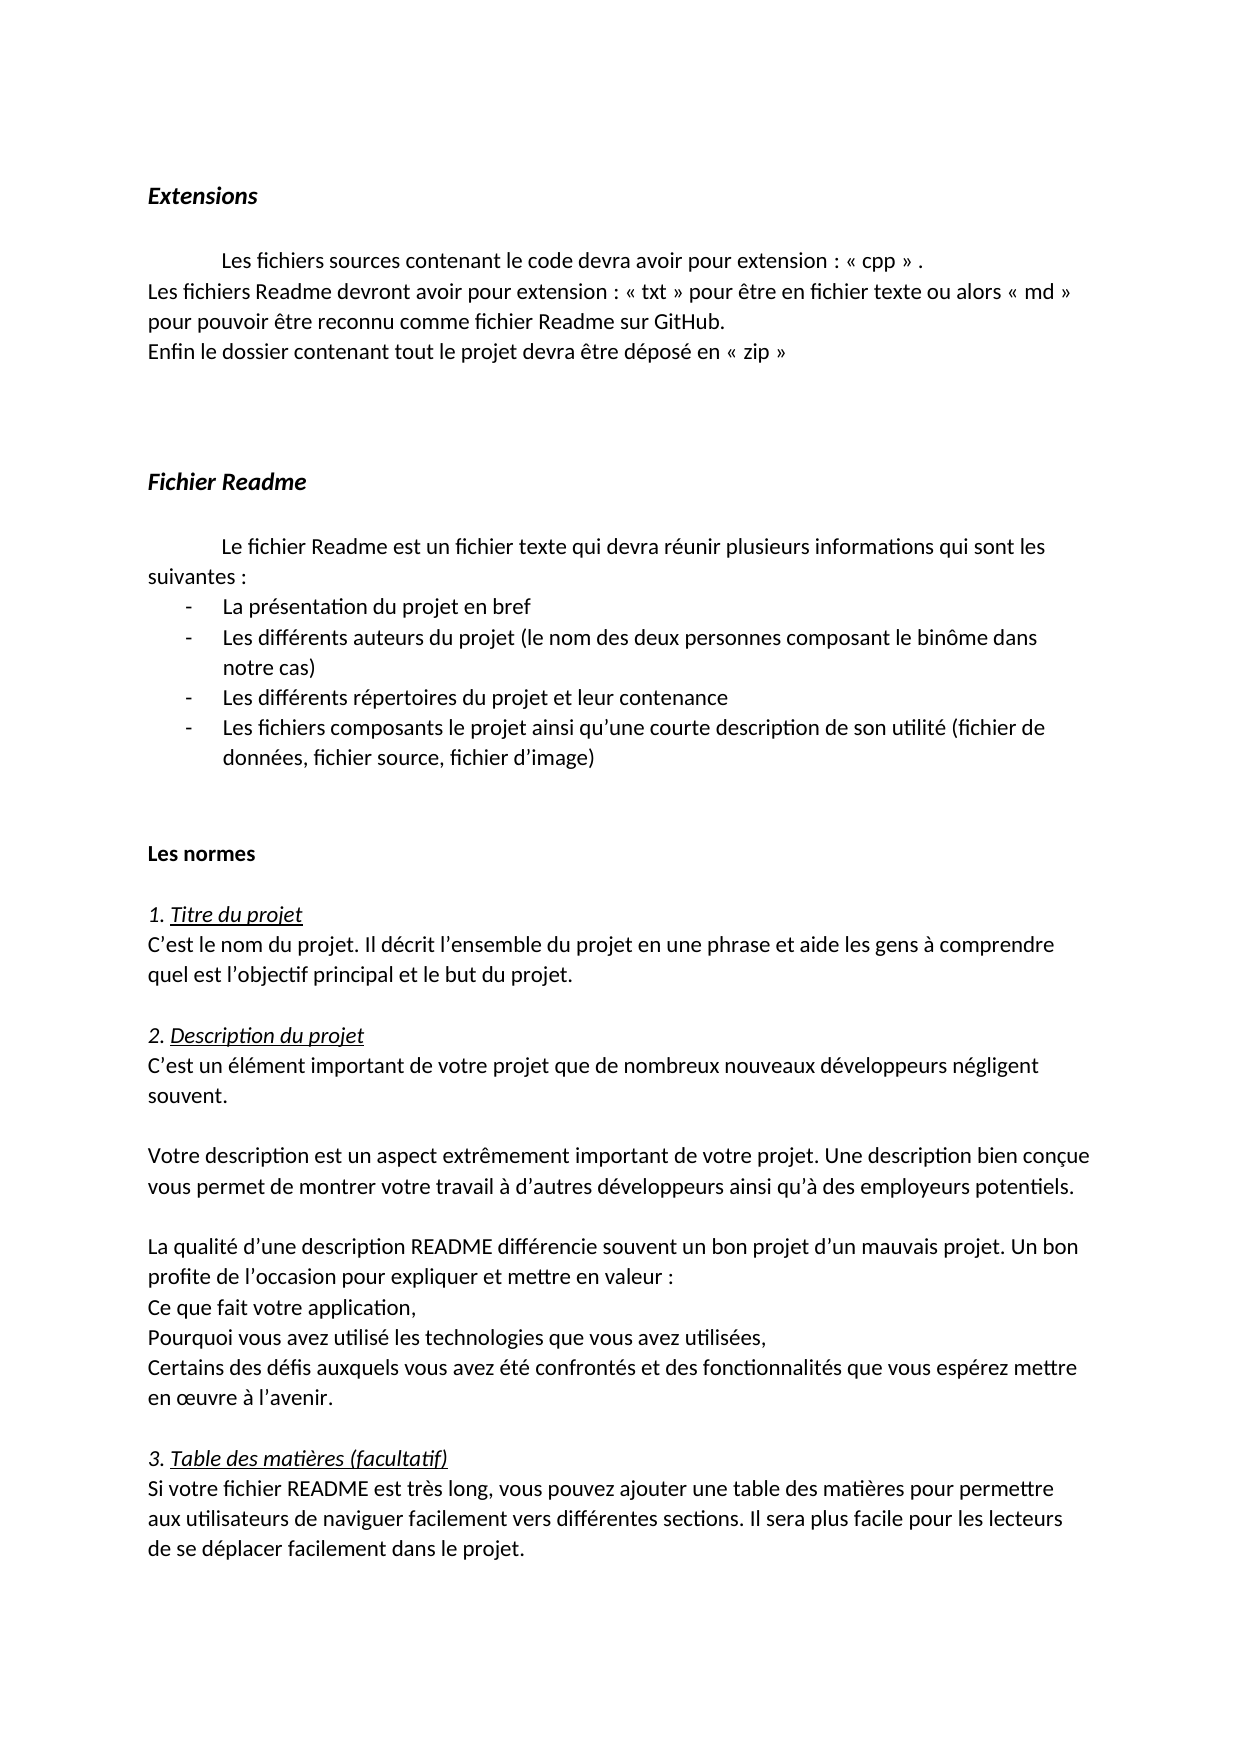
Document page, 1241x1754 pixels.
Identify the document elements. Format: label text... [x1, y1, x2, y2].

text Pourquoi vous avez utilisé les technologies que vous avez utilisées, [148, 1323, 1093, 1351]
text C’est un élément important de votre projet que de nombreux nouveaux développeurs négligent souvent. [148, 1051, 1093, 1109]
text Extensions [148, 181, 1093, 211]
list Les fichiers composants le projet ainsi qu’une courte description de son utilité (fichier de données, fichier source, fichier d’image) [185, 713, 1093, 771]
text Les fichiers sources contenant le code devra avoir pour extension : « cpp » . [148, 246, 1093, 274]
list La présentation du projet en bref [185, 592, 1093, 620]
text Certains des défis auxquels vous avez été confrontés et des fonctionnalités que vous espérez mettre en œuvre à l’avenir. [148, 1353, 1093, 1411]
text 3. Table des matières (facultatif) [148, 1444, 1093, 1472]
text Enfin le dossier contenant tout le projet devra être déposé en « zip » [148, 337, 1093, 365]
text Les normes [148, 839, 1093, 867]
text La qualité d’une description README différencie souvent un bon projet d’un mauvais projet. Un bon profite de l’occasion pour expliquer et mettre en valeur : [148, 1232, 1093, 1290]
list Les différents auteurs du projet (le nom des deux personnes composant le binôme dans notre cas) [185, 623, 1093, 681]
text Fichier Readme [148, 466, 1093, 497]
list Les différents répertoires du projet et leur contenance [185, 683, 1093, 711]
text Si votre fichier README est très long, vous pouvez ajouter une table des matières pour permettre aux utilisateurs de naviguer facilement vers différentes sections. Il sera plus facile pour les lecteurs de se déplacer facilement dans le projet. [148, 1474, 1093, 1562]
text C’est le nom du projet. Il décrit l’ensemble du projet en une phrase et aide les gens à comprendre quel est l’objectif principal et le but du projet. [148, 930, 1093, 988]
text Votre description est un aspect extrêmement important de votre projet. Une description bien conçue vous permet de montrer votre travail à d’autres développeurs ainsi qu’à des employeurs potentiels. [148, 1142, 1093, 1200]
text 2. Description du projet [148, 1021, 1093, 1049]
text 1. Titre du projet [148, 900, 1093, 928]
text Le fichier Readme est un fichier texte qui devra réunir plusieurs informations qui sont les suivantes : [148, 532, 1093, 590]
text Les fichiers Readme devront avoir pour extension : « txt » pour être en fichier texte ou alors « md » pour pouvoir être reconnu comme fichier Readme sur GitHub. [148, 277, 1093, 335]
text Ce que fait votre application, [148, 1293, 1093, 1321]
